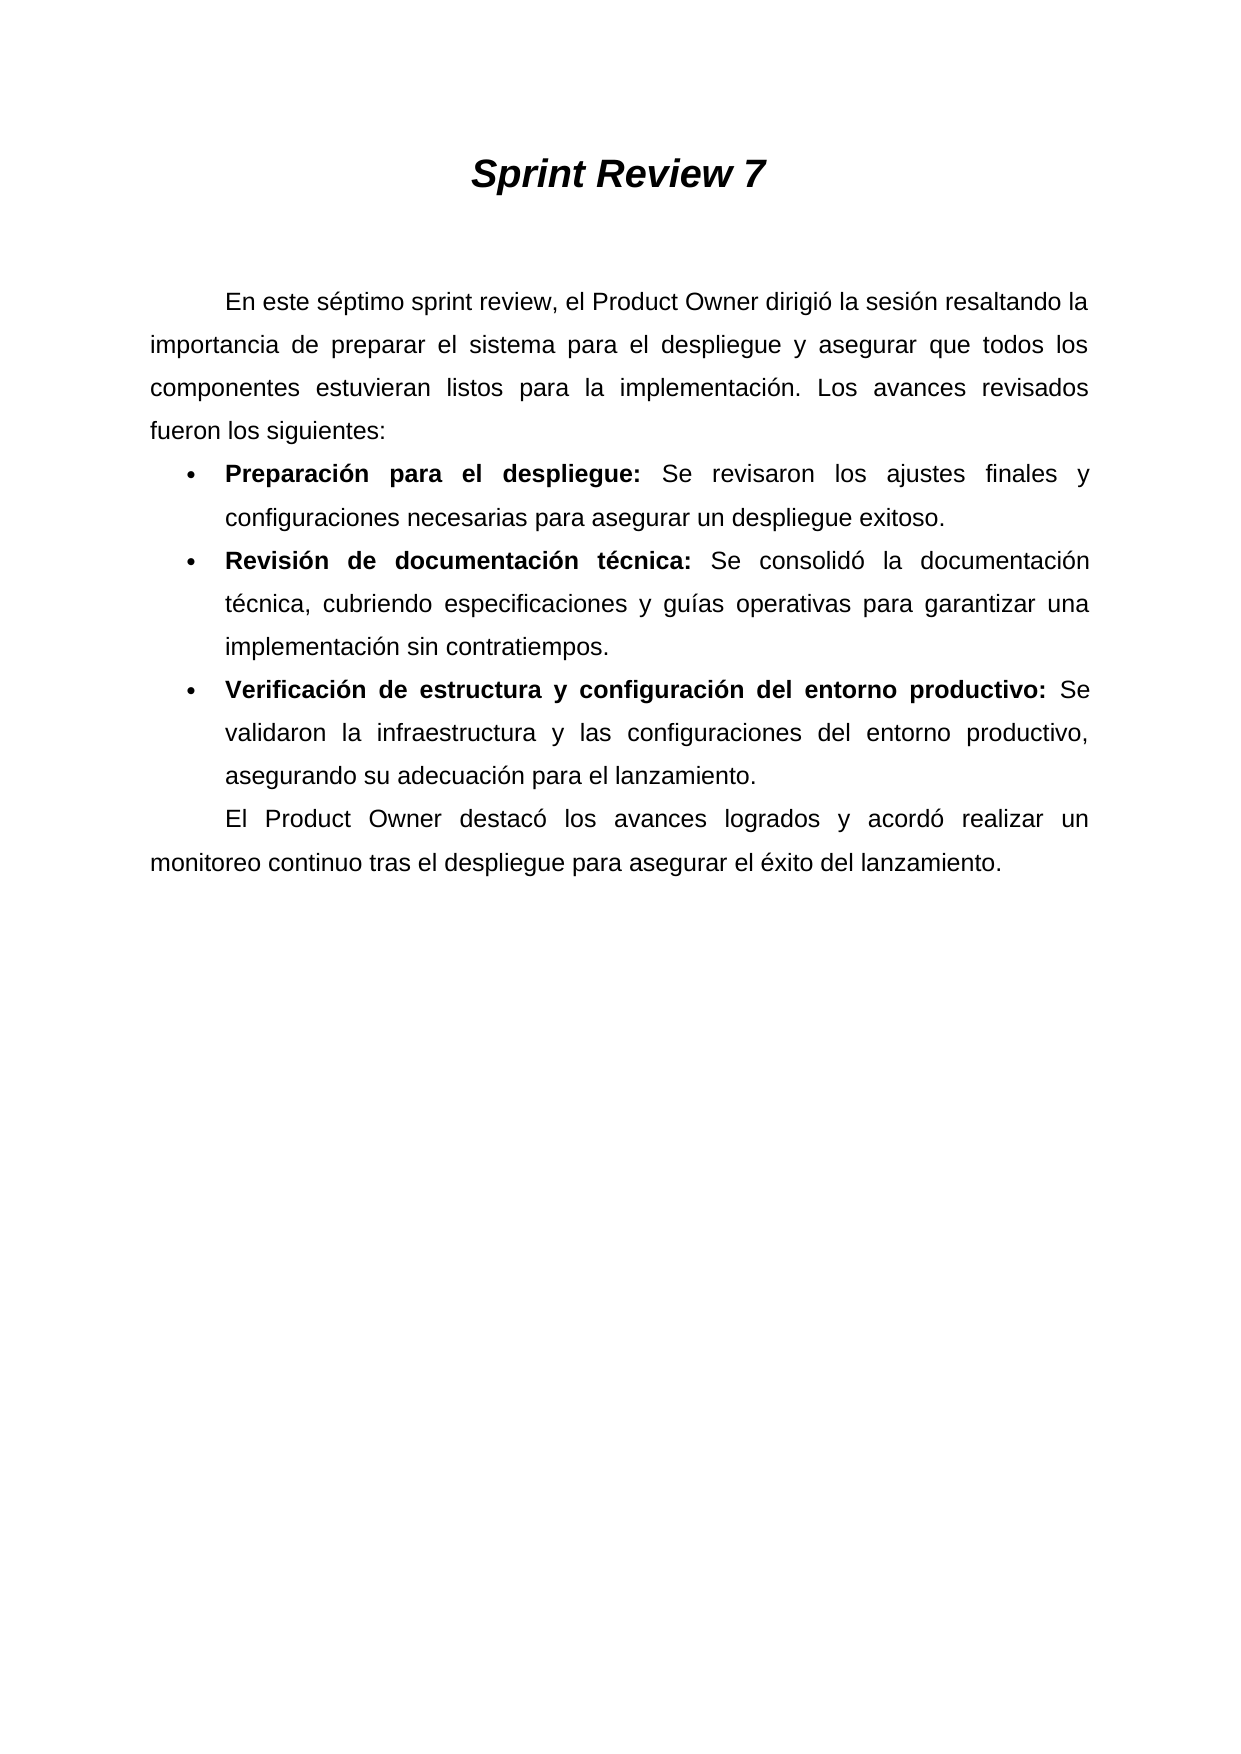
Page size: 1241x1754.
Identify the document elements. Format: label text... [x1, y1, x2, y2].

text El Product Owner destacó los avances logrados y acordó realizar un monitoreo continuo tras el despliegue para asegurar el éxito del lanzamiento. [150, 804, 1090, 876]
text En este séptimo sprint review, el Product Owner dirigió la sesión resaltando la importancia de preparar el sistema para el despliegue y asegurar que todos los componentes estuvieran listos para la implementación. Los avances revisados fueron los siguientes: [150, 287, 1090, 445]
text Sprint Review 7 [150, 150, 1090, 196]
list Preparación para el despliegue: Se revisaron los ajustes finales y configuraciones necesarias para asegurar un despliegue exitoso. [187, 459, 1090, 531]
list Revisión de documentación técnica: Se consolidó la documentación técnica, cubriendo especificaciones y guías operativas para garantizar una implementación sin contratiempos. [187, 546, 1090, 661]
list Verificación de estructura y configuración del entorno productivo: Se validaron la infraestructura y las configuraciones del entorno productivo, asegurando su adecuación para el lanzamiento. [187, 675, 1090, 790]
